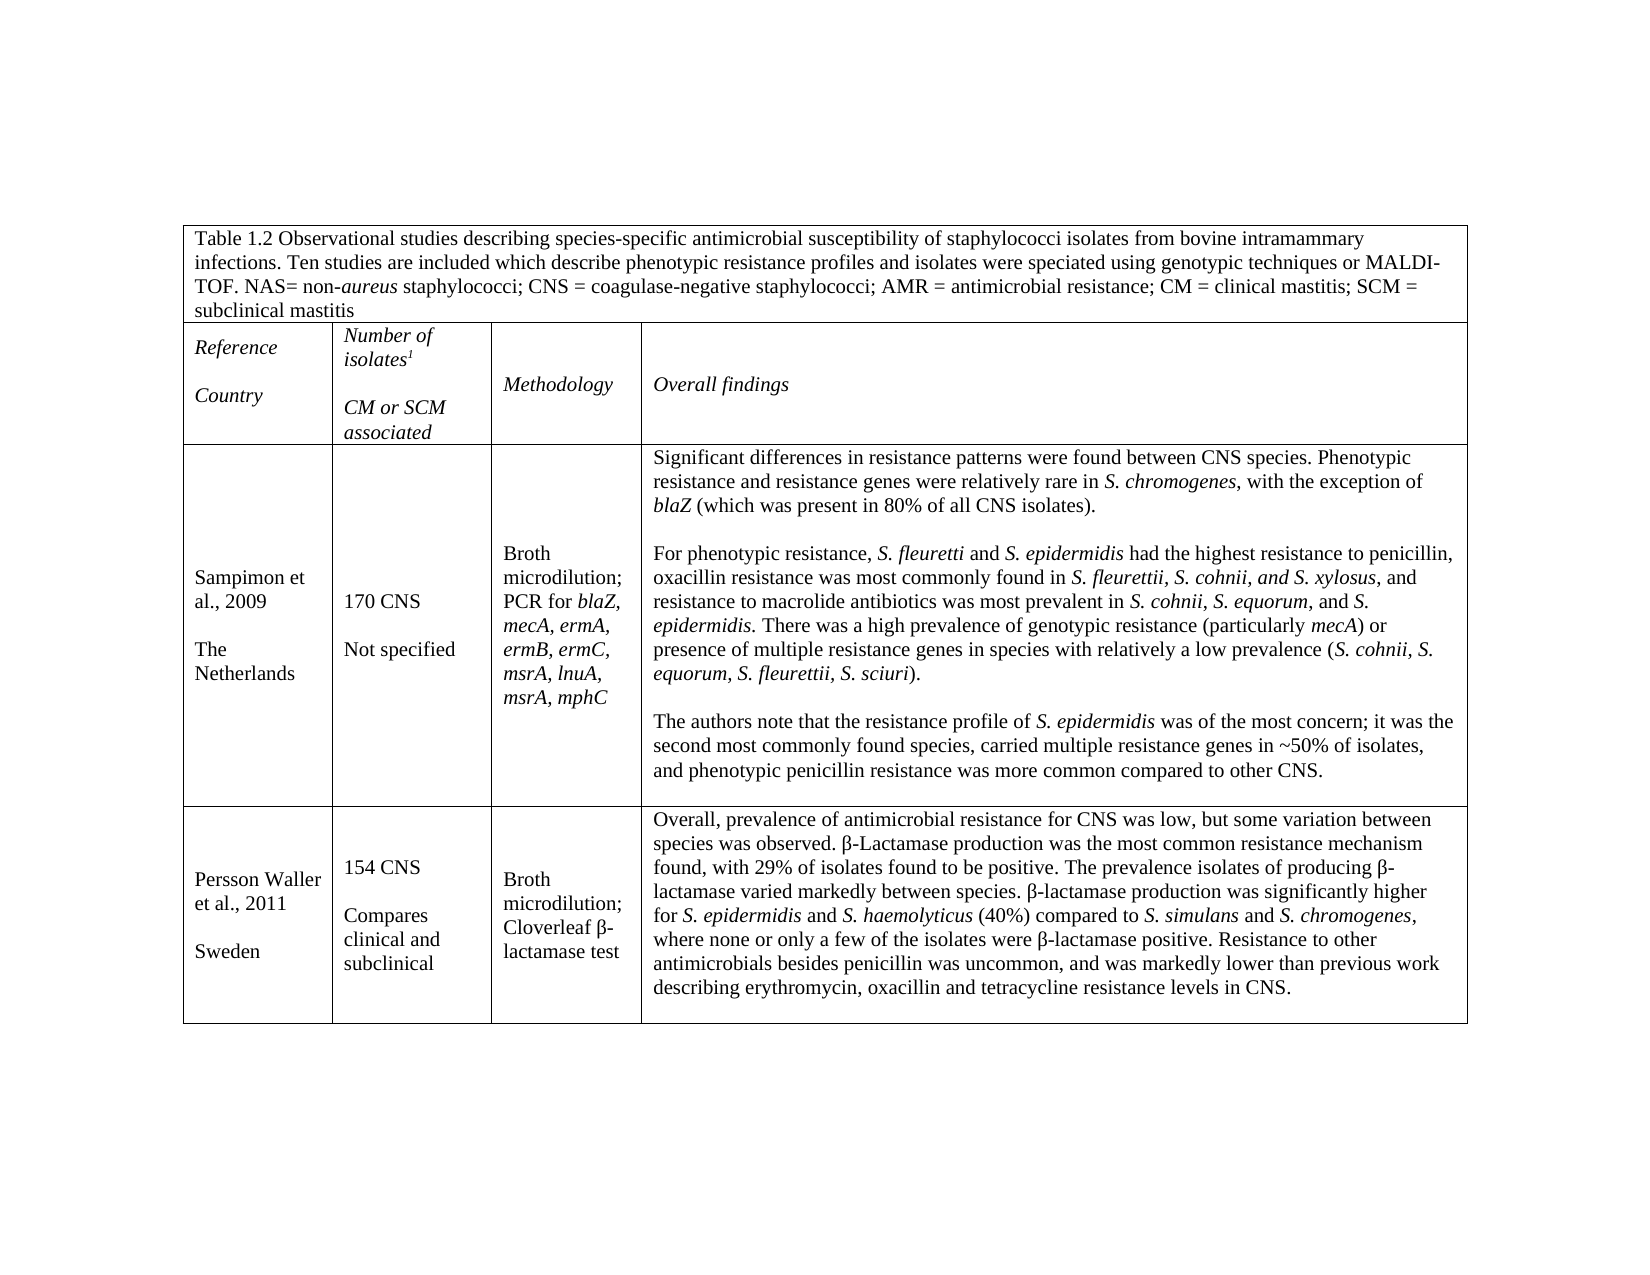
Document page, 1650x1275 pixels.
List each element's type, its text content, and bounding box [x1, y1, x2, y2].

table_cell 154 CNS Compares clinical and subclinical [333, 807, 491, 1023]
table_cell Reference Country [184, 323, 332, 444]
table_header Table 1.2 Observational studies describing species-specific antimicrobial susceptibility of staphylococci isolates from bovine intramammary infections. Ten studies are included which describe phenotypic resistance profiles and isolates were speciated using genotypic techniques or MALDI-TOF. NAS= non-aureus staphylococci; CNS = coagulase-negative staphylococci; AMR = antimicrobial resistance; CM = clinical mastitis; SCM = subclinical mastitis [184, 226, 1467, 322]
table_cell Significant differences in resistance patterns were found between CNS species. Phenotypic resistance and resistance genes were relatively rare in S. chromogenes, with the exception of blaZ (which was present in 80% of all CNS isolates). For phenotypic resistance, S. fleuretti and S. epidermidis had the highest resistance to penicillin, oxacillin resistance was most commonly found in S. fleurettii, S. cohnii, and S. xylosus, and resistance to macrolide antibiotics was most prevalent in S. cohnii, S. equorum, and S. epidermidis. There was a high prevalence of genotypic resistance (particularly mecA) or presence of multiple resistance genes in species with relatively a low prevalence (S. cohnii, S. equorum, S. fleurettii, S. sciuri). The authors note that the resistance profile of S. epidermidis was of the most concern; it was the second most commonly found species, carried multiple resistance genes in ~50% of isolates, and phenotypic penicillin resistance was more common compared to other CNS. [642, 445, 1467, 806]
table_cell Methodology [492, 323, 641, 444]
table_cell 170 CNS Not specified [333, 445, 491, 806]
table_cell Broth microdilution; Cloverleaf β-lactamase test [492, 807, 641, 1023]
table_cell Overall, prevalence of antimicrobial resistance for CNS was low, but some variation between species was observed. β-Lactamase production was the most common resistance mechanism found, with 29% of isolates found to be positive. The prevalence isolates of producing β-lactamase varied markedly between species. β-lactamase production was significantly higher for S. epidermidis and S. haemolyticus (40%) compared to S. simulans and S. chromogenes, where none or only a few of the isolates were β-lactamase positive. Resistance to other antimicrobials besides penicillin was uncommon, and was markedly lower than previous work describing erythromycin, oxacillin and tetracycline resistance levels in CNS. [642, 807, 1467, 1023]
table_cell Persson Waller et al., 2011 Sweden [184, 807, 332, 1023]
table_cell Overall findings [642, 323, 1467, 444]
table_cell Sampimon et al., 2009 The Netherlands [184, 445, 332, 806]
table_cell Number of isolates1 CM or SCM associated [333, 323, 491, 444]
table_cell Broth microdilution; PCR for blaZ, mecA, ermA, ermB, ermC, msrA, lnuA, msrA, mphC [492, 445, 641, 806]
